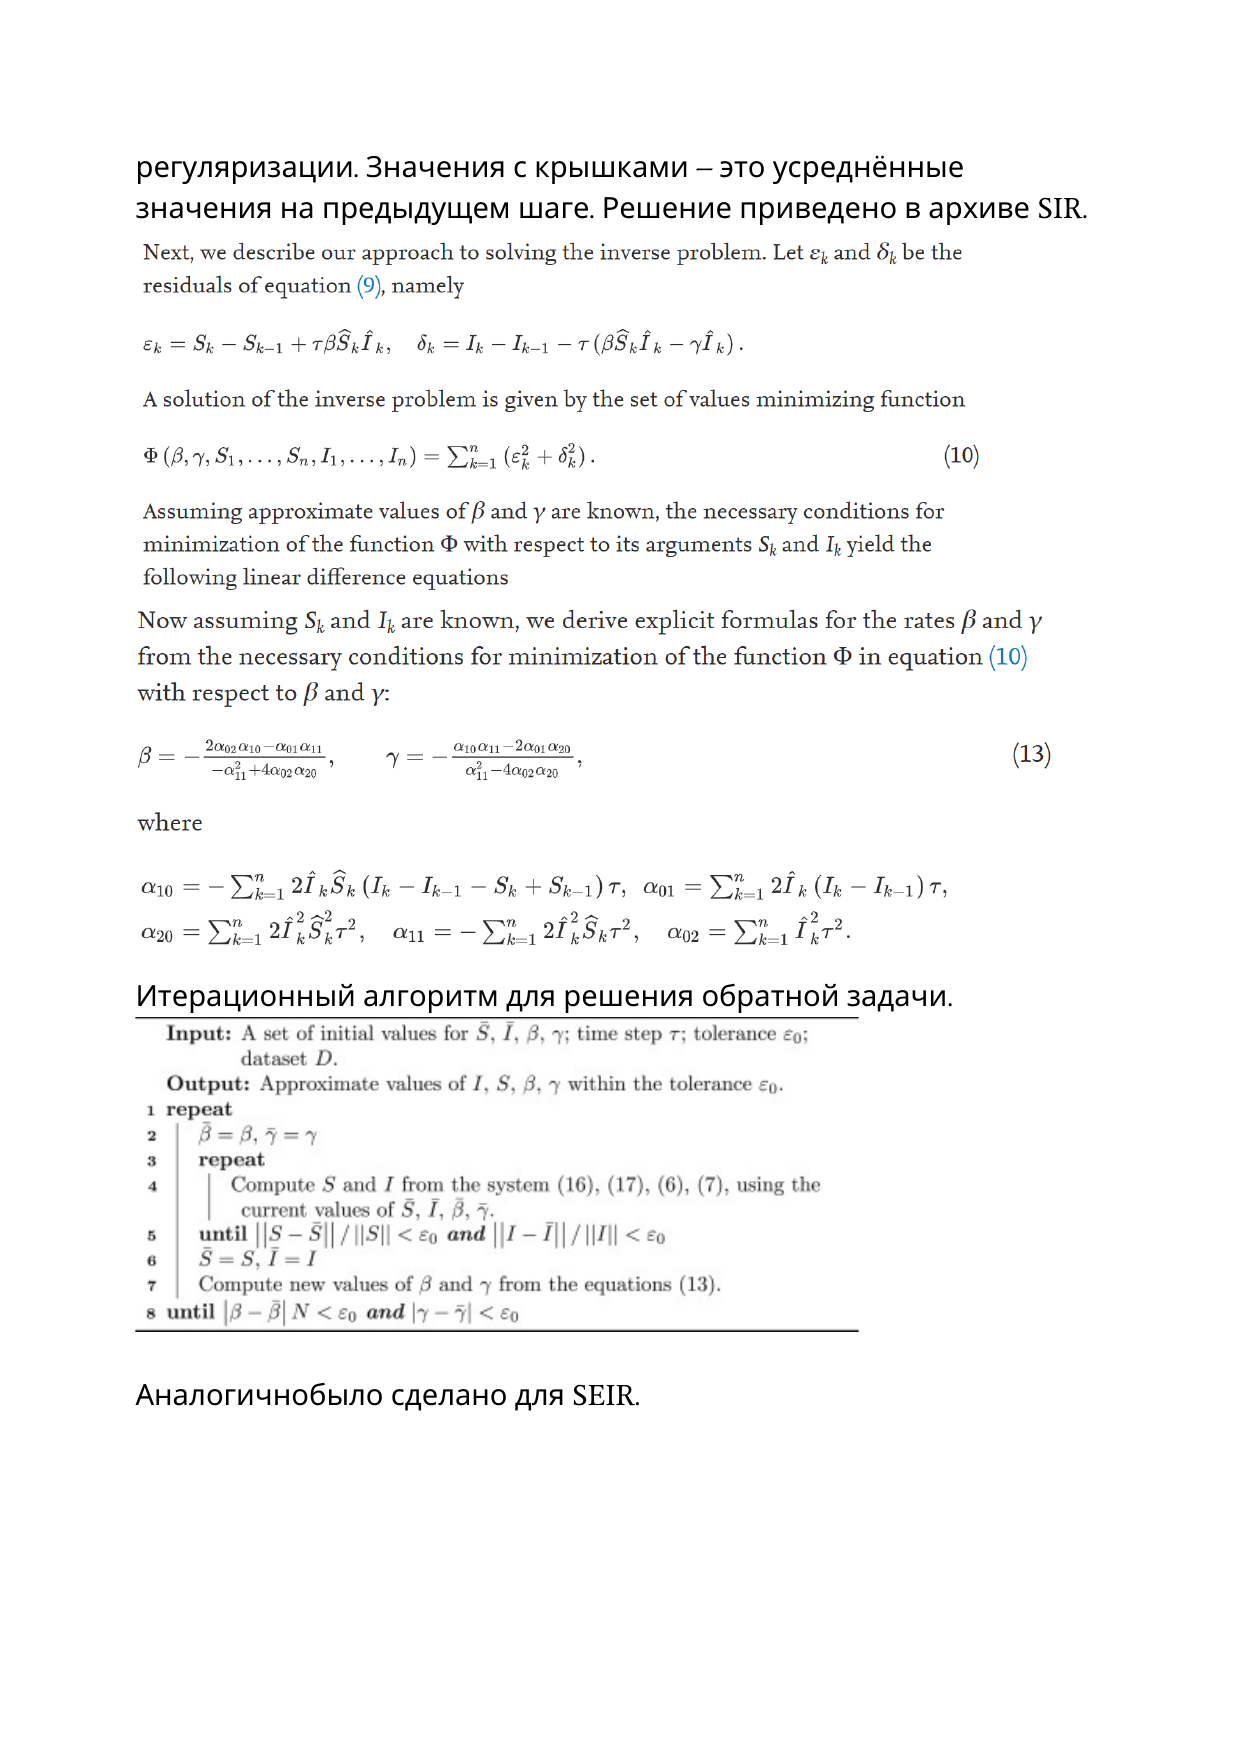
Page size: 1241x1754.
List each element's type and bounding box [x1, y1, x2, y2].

picture [135, 230, 1076, 595]
list [98, 150, 1090, 1413]
picture [135, 1017, 859, 1332]
picture [135, 598, 1076, 973]
